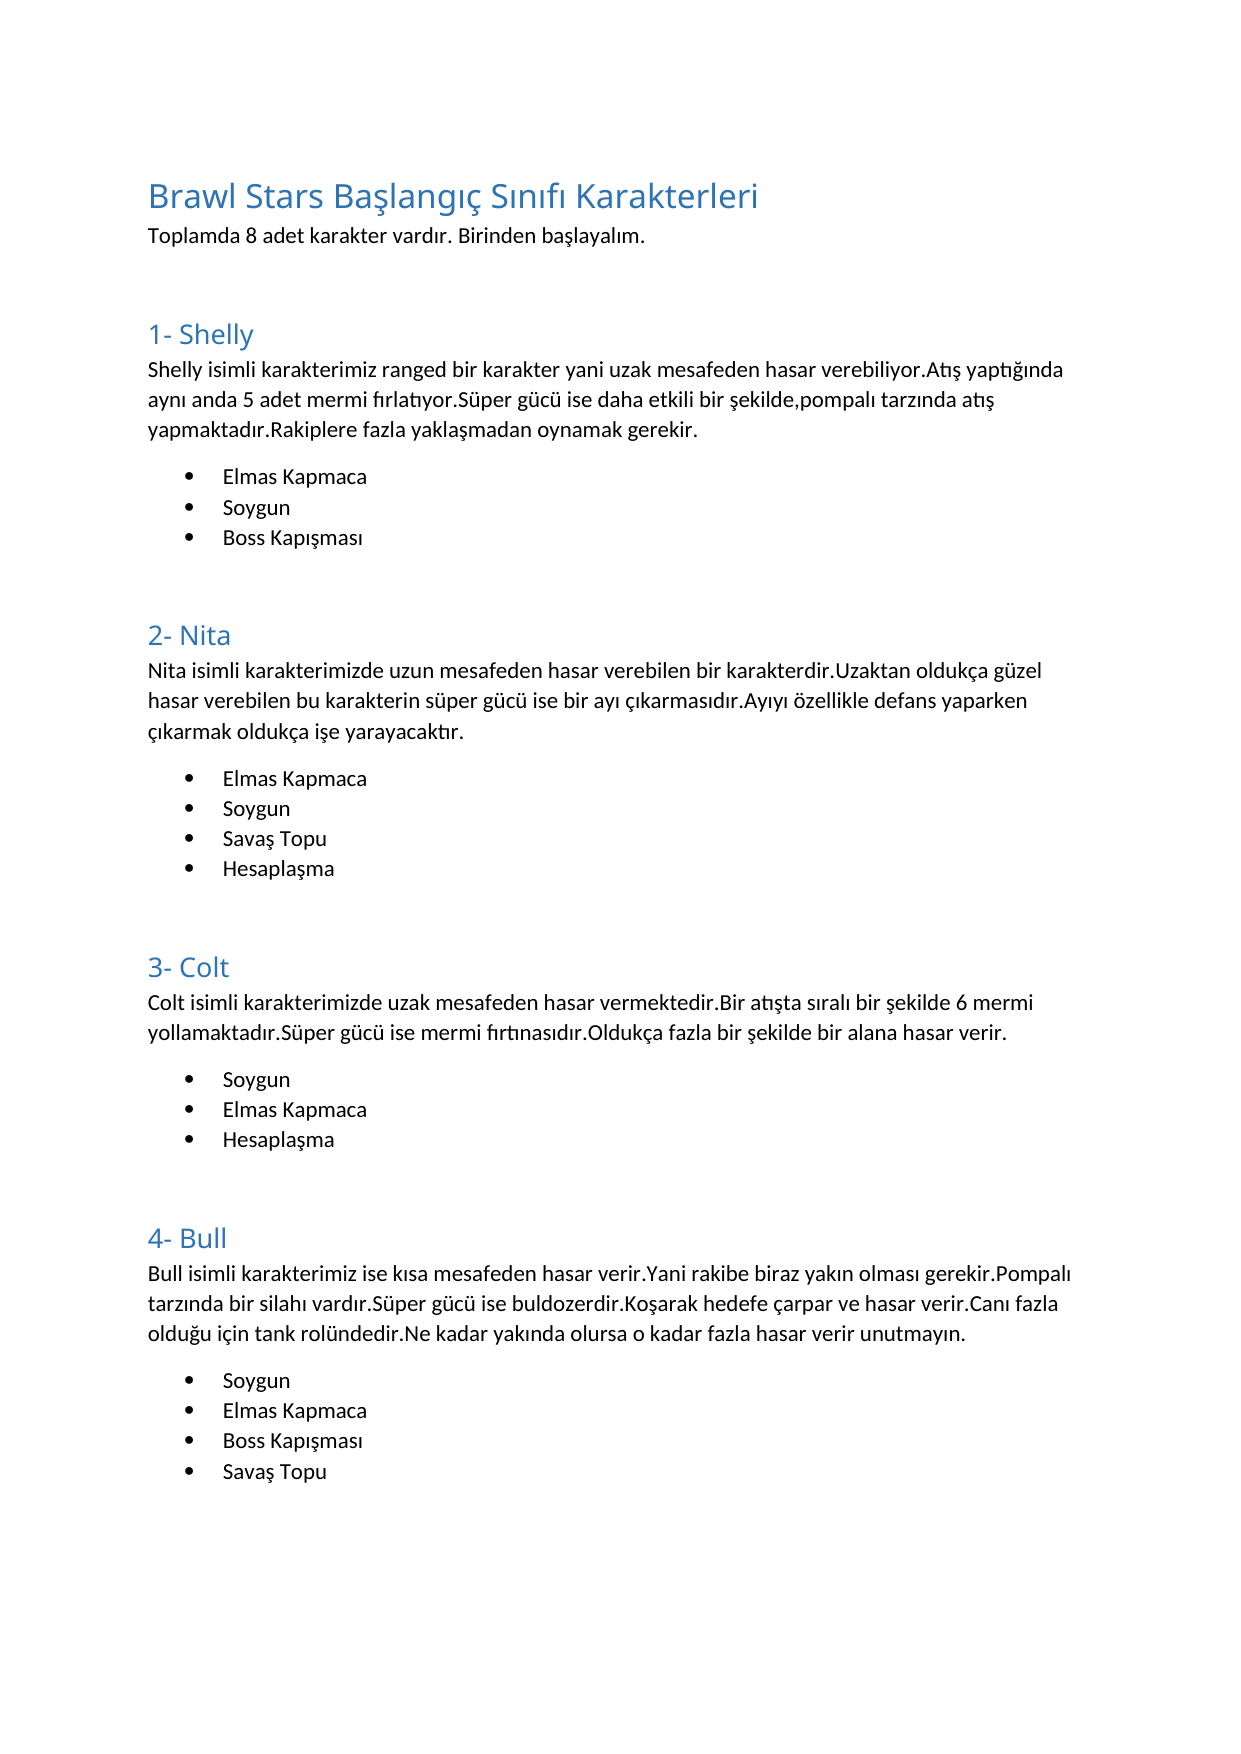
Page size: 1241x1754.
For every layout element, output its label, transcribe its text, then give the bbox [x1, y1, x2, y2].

text Toplamda 8 adet karakter vardır. Birinden başlayalım. [148, 222, 1093, 249]
text Colt isimli karakterimizde uzak mesafeden hasar vermektedir.Bir atışta sıralı bir şekilde 6 mermi yollamaktadır.Süper gücü ise mermi fırtınasıdır.Oldukça fazla bir şekilde bir alana hasar verir. [148, 988, 1093, 1046]
text Shelly isimli karakterimiz ranged bir karakter yani uzak mesafeden hasar verebiliyor.Atış yaptığında aynı anda 5 adet mermi fırlatıyor.Süper gücü ise daha etkili bir şekilde,pompalı tarzında atış yapmaktadır.Rakiplere fazla yaklaşmadan oynamak gerekir. [148, 355, 1093, 443]
text Bull isimli karakterimiz ise kısa mesafeden hasar verir.Yani rakibe biraz yakın olması gerekir.Pompalı tarzında bir silahı vardır.Süper gücü ise buldozerdir.Koşarak hedefe çarpar ve hasar verir.Canı fazla olduğu için tank rolündedir.Ne kadar yakında olursa o kadar fazla hasar verir unutmayın. [148, 1259, 1093, 1347]
list Elmas Kapmaca [185, 1095, 1093, 1123]
list Elmas Kapmaca [185, 764, 1093, 792]
list Savaş Topu [185, 1457, 1093, 1485]
list Soygun [185, 794, 1093, 822]
list Soygun [185, 493, 1093, 521]
list Boss Kapışması [185, 523, 1093, 551]
list Elmas Kapmaca [185, 1396, 1093, 1424]
subtitle 3- Colt [148, 948, 1093, 985]
subtitle 2- Nita [148, 617, 1093, 653]
list Savaş Topu [185, 824, 1093, 852]
subtitle Brawl Stars Başlangıç Sınıfı Karakterleri [148, 173, 1093, 218]
list Elmas Kapmaca [185, 462, 1093, 490]
subtitle 4- Bull [148, 1219, 1093, 1256]
list Hesaplaşma [185, 854, 1093, 882]
list Boss Kapışması [185, 1427, 1093, 1454]
text Nita isimli karakterimizde uzun mesafeden hasar verebilen bir karakterdir.Uzaktan oldukça güzel hasar verebilen bu karakterin süper gücü ise bir ayı çıkarmasıdır.Ayıyı özellikle defans yaparken çıkarmak oldukça işe yarayacaktır. [148, 656, 1093, 745]
list Soygun [185, 1366, 1093, 1394]
list Hesaplaşma [185, 1125, 1093, 1153]
list Soygun [185, 1065, 1093, 1093]
subtitle 1- Shelly [148, 315, 1093, 352]
